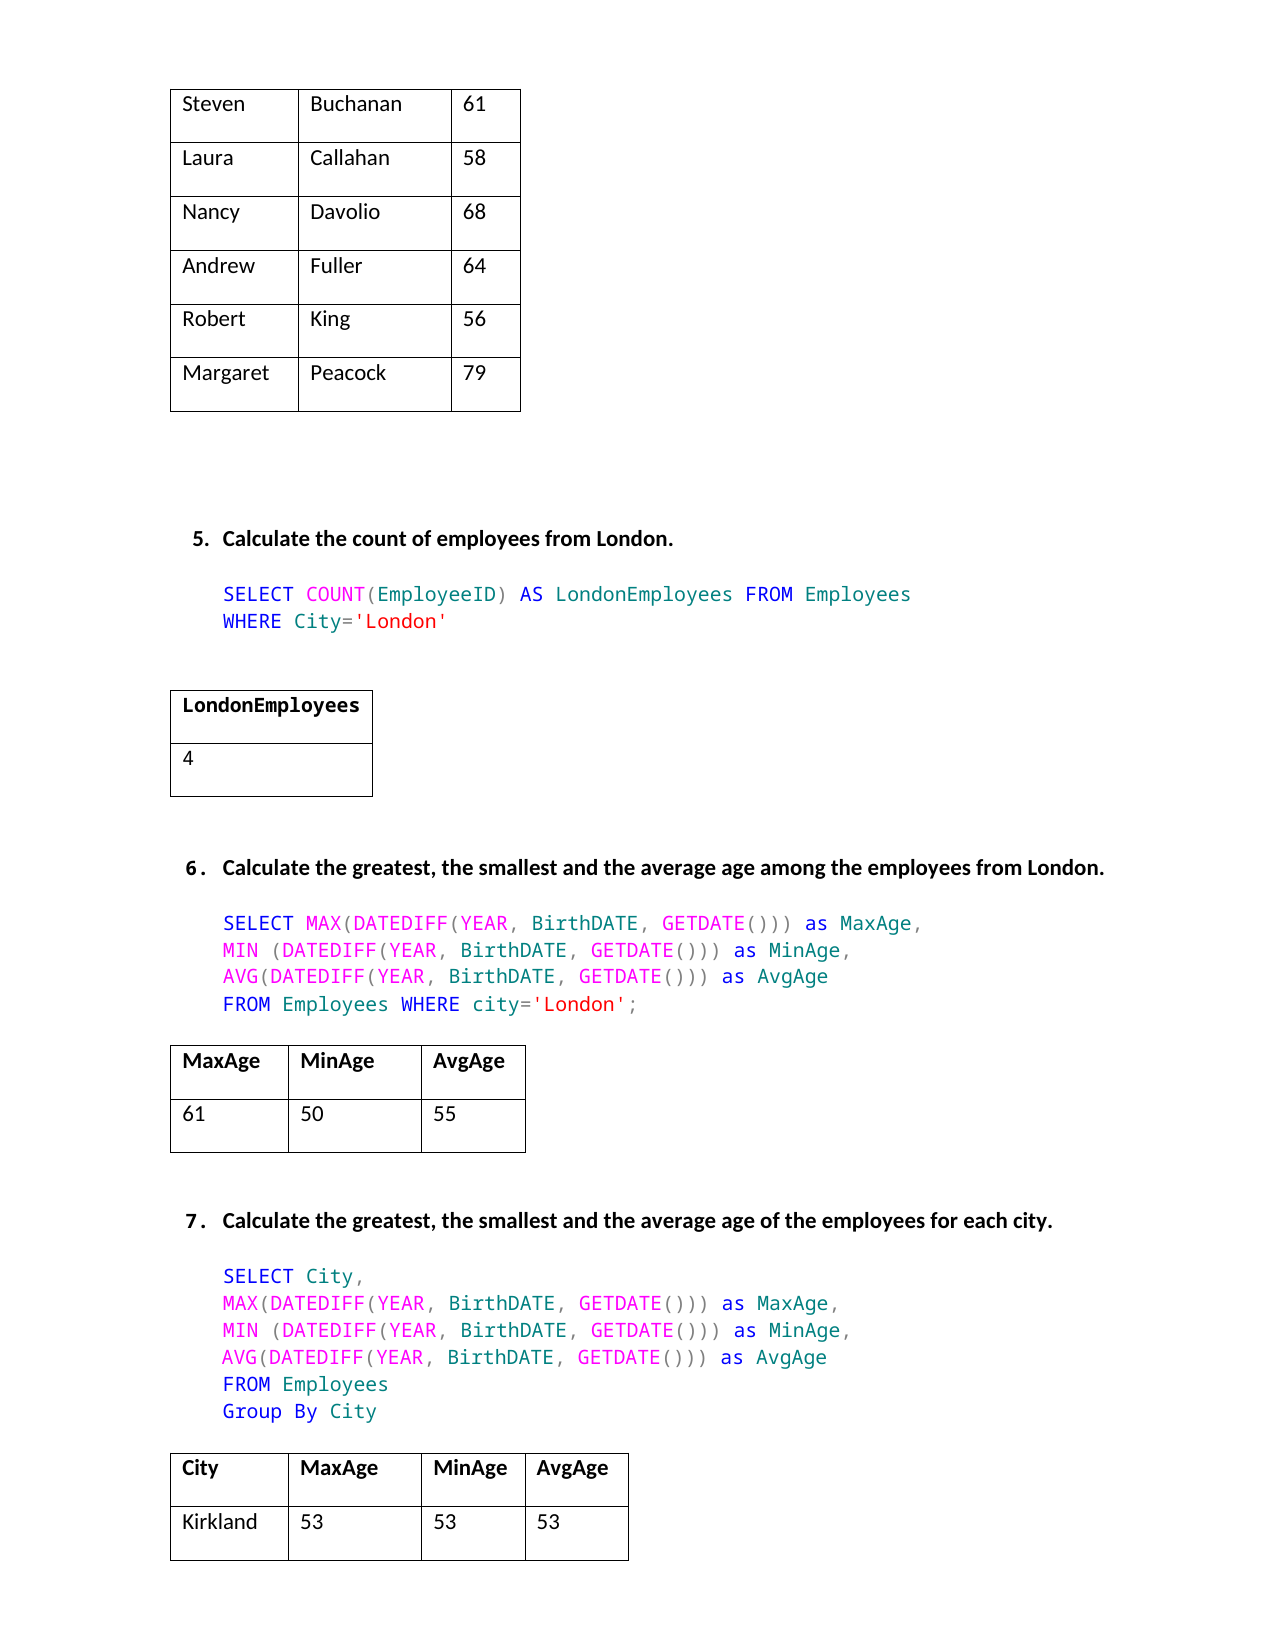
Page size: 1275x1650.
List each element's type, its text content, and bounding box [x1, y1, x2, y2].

table_header City [171, 1454, 288, 1506]
table_cell 53 [526, 1507, 628, 1560]
table_cell 56 [452, 305, 520, 357]
text AVG(DATEDIFF(YEAR, BirthDATE, GETDATE())) as AvgAge [148, 963, 1186, 990]
table_cell 64 [452, 251, 520, 303]
list Calculate the count of employees from London. [192, 524, 1186, 552]
table_cell 55 [422, 1100, 525, 1152]
table_cell Buchanan [299, 90, 451, 142]
table_header MaxAge [171, 1046, 288, 1098]
text SELECT City, [223, 1262, 1186, 1289]
table_header AvgAge [526, 1454, 628, 1506]
text SELECT COUNT(EmployeeID) AS LondonEmployees FROM Employees [223, 580, 1186, 607]
text SELECT MAX(DATEDIFF(YEAR, BirthDATE, GETDATE())) as MaxAge, [148, 909, 1186, 936]
text Group By City [148, 1397, 1186, 1424]
table_header MinAge [289, 1046, 421, 1098]
list Calculate the greatest, the smallest and the average age among the employees from London. [185, 853, 1186, 881]
table_header AvgAge [422, 1046, 525, 1098]
table_cell Fuller [299, 251, 451, 303]
table_cell Margaret [171, 358, 298, 411]
text MIN (DATEDIFF(YEAR, BirthDATE, GETDATE())) as MinAge, [148, 936, 1186, 963]
table_cell 79 [452, 358, 520, 411]
table_cell 61 [171, 1100, 288, 1152]
text FROM Employees [148, 1370, 1186, 1397]
table_cell 58 [452, 143, 520, 196]
table_cell Peacock [299, 358, 451, 411]
table_cell King [299, 305, 451, 357]
table_header MinAge [422, 1454, 525, 1506]
table_cell 53 [289, 1507, 421, 1560]
text MAX(DATEDIFF(YEAR, BirthDATE, GETDATE())) as MaxAge, [148, 1289, 1186, 1316]
text FROM Employees WHERE city='London'; [148, 990, 1186, 1017]
table_cell Steven [171, 90, 298, 142]
table_cell 50 [289, 1100, 421, 1152]
table_cell Andrew [171, 251, 298, 303]
table_header LondonEmployees [171, 691, 372, 743]
table_header MaxAge [289, 1454, 421, 1506]
table_cell 53 [422, 1507, 525, 1560]
table_cell Robert [171, 305, 298, 357]
table_cell Laura [171, 143, 298, 196]
table_cell 68 [452, 197, 520, 250]
list Calculate the greatest, the smallest and the average age of the employees for each city. [185, 1206, 1186, 1234]
table_cell Davolio [299, 197, 451, 250]
table_cell Callahan [299, 143, 451, 196]
text MIN (DATEDIFF(YEAR, BirthDATE, GETDATE())) as MinAge, [148, 1316, 1186, 1343]
table_cell Kirkland [171, 1507, 288, 1560]
table_cell 61 [452, 90, 520, 142]
text WHERE City='London' [223, 607, 1186, 634]
text AVG(DATEDIFF(YEAR, BirthDATE, GETDATE())) as AvgAge [148, 1343, 1186, 1370]
table_cell Nancy [171, 197, 298, 250]
table_cell 4 [171, 744, 372, 796]
